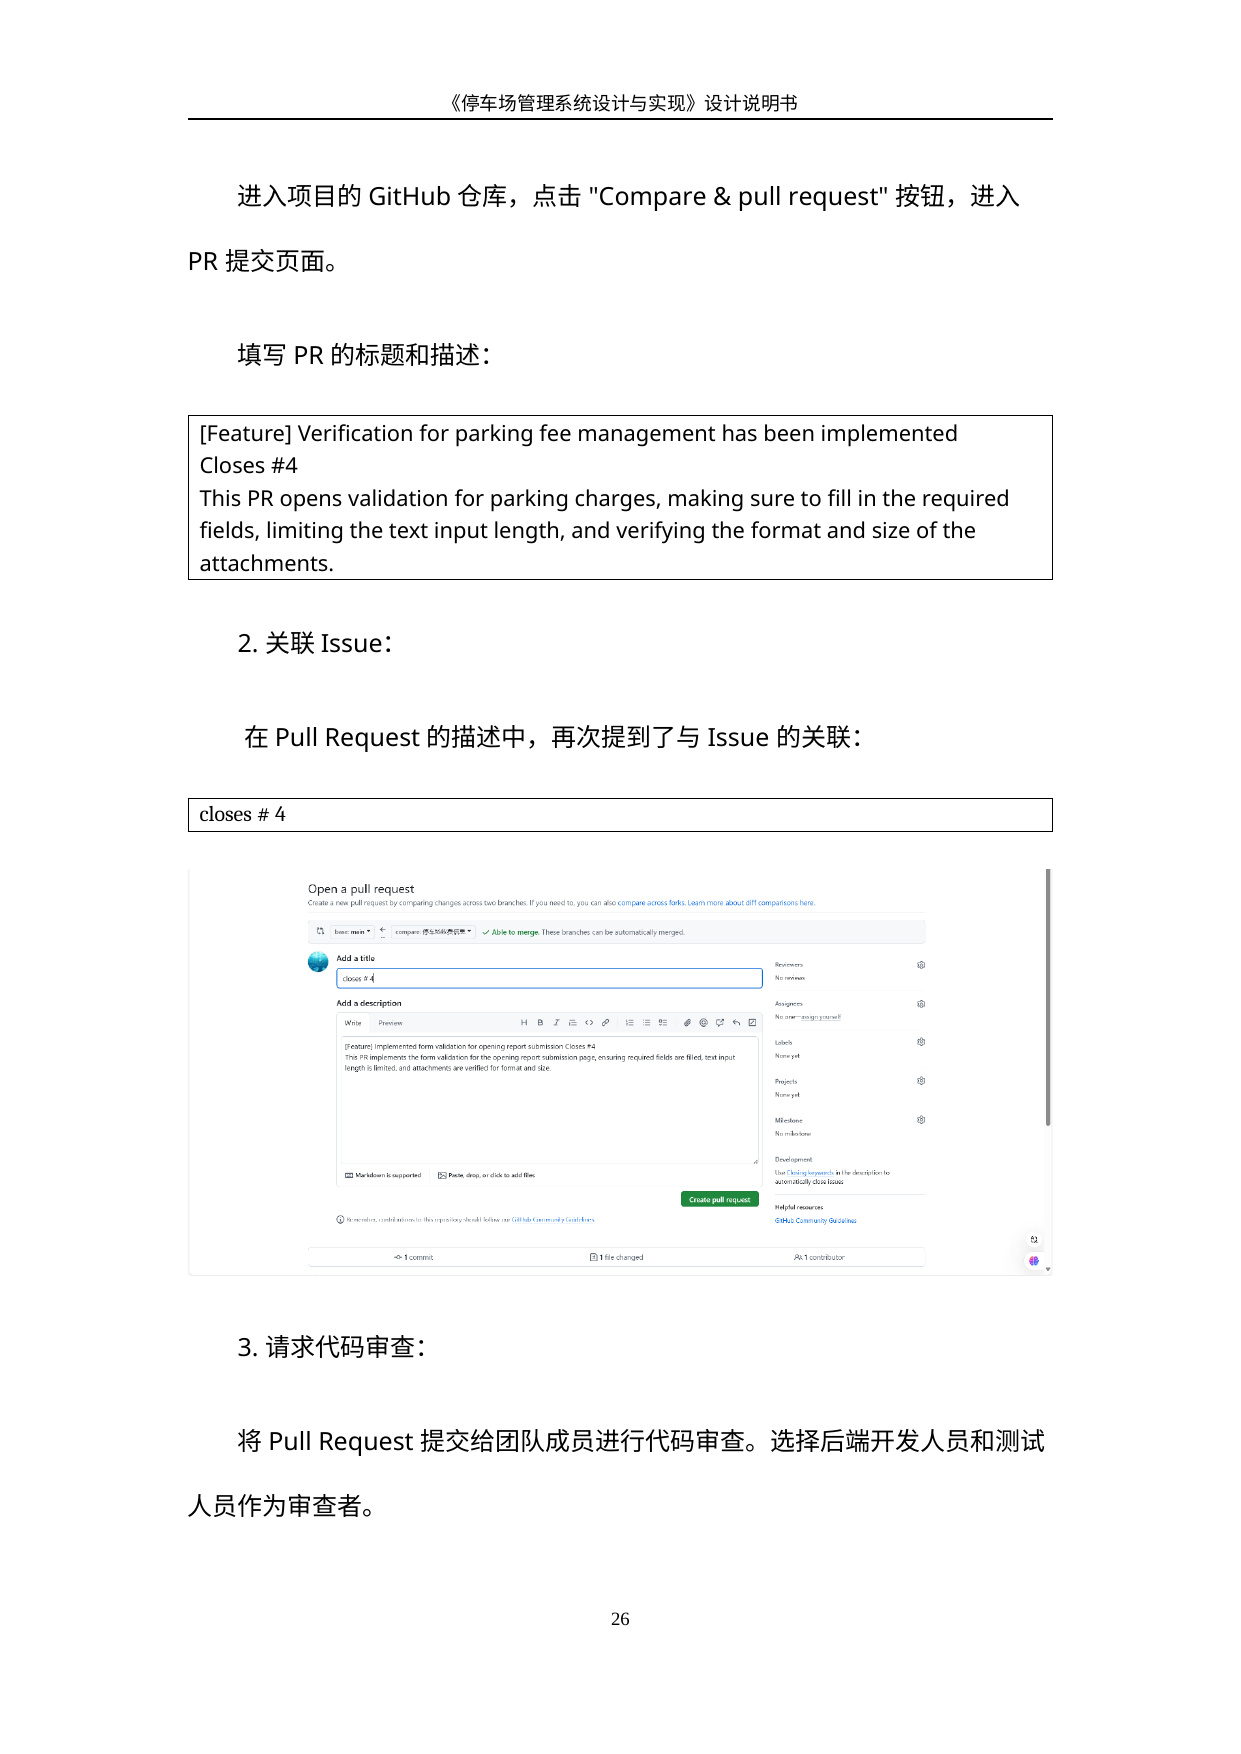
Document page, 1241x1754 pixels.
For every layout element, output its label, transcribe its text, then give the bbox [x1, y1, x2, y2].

text 将 Pull Request 提交给团队成员进行代码审查。选择后端开发人员和测试人员作为审查者。 [187, 1407, 1053, 1537]
text 进入项目的 GitHub 仓库，点击 "Compare & pull request" 按钮，进入 PR 提交页面。 [187, 162, 1053, 292]
picture [187, 869, 1053, 1276]
table_header closes # 4 [189, 799, 1052, 831]
text 2. 关联 Issue： [187, 609, 1053, 674]
text 在 Pull Request 的描述中，再次提到了与 Issue 的关联： [187, 703, 1053, 768]
text 填写 PR 的标题和描述： [187, 321, 1053, 386]
table_header [Feature] Verification for parking fee management has been implemented Closes #4 This PR opens validation for parking charges, making sure to fill in the required fields, limiting the text input length, and verifying the format and size of the attachments. [189, 416, 1052, 579]
text 3. 请求代码审查： [187, 1313, 1053, 1378]
